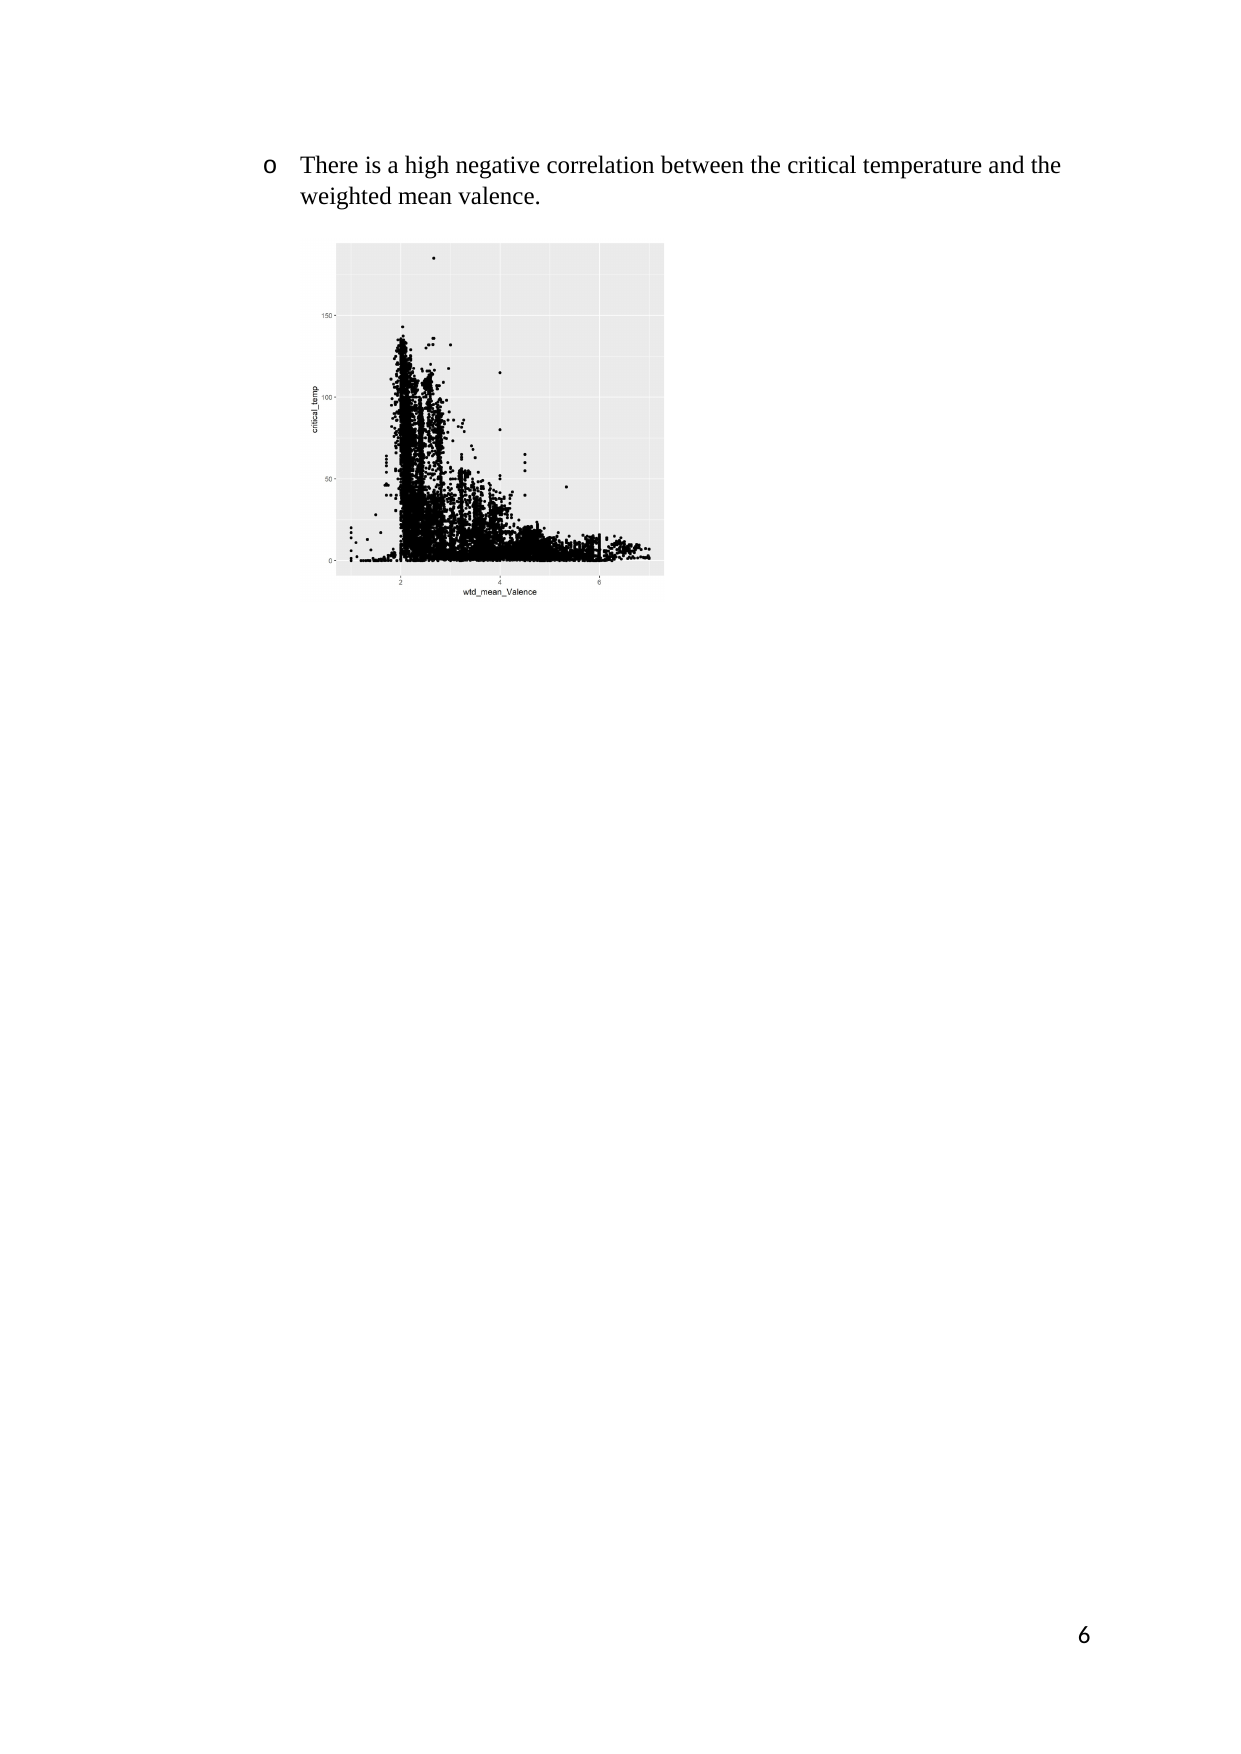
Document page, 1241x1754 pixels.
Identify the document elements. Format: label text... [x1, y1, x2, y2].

list There is a high negative correlation between the critical temperature and the weighted mean valence. [262, 150, 1090, 209]
picture [300, 238, 665, 602]
